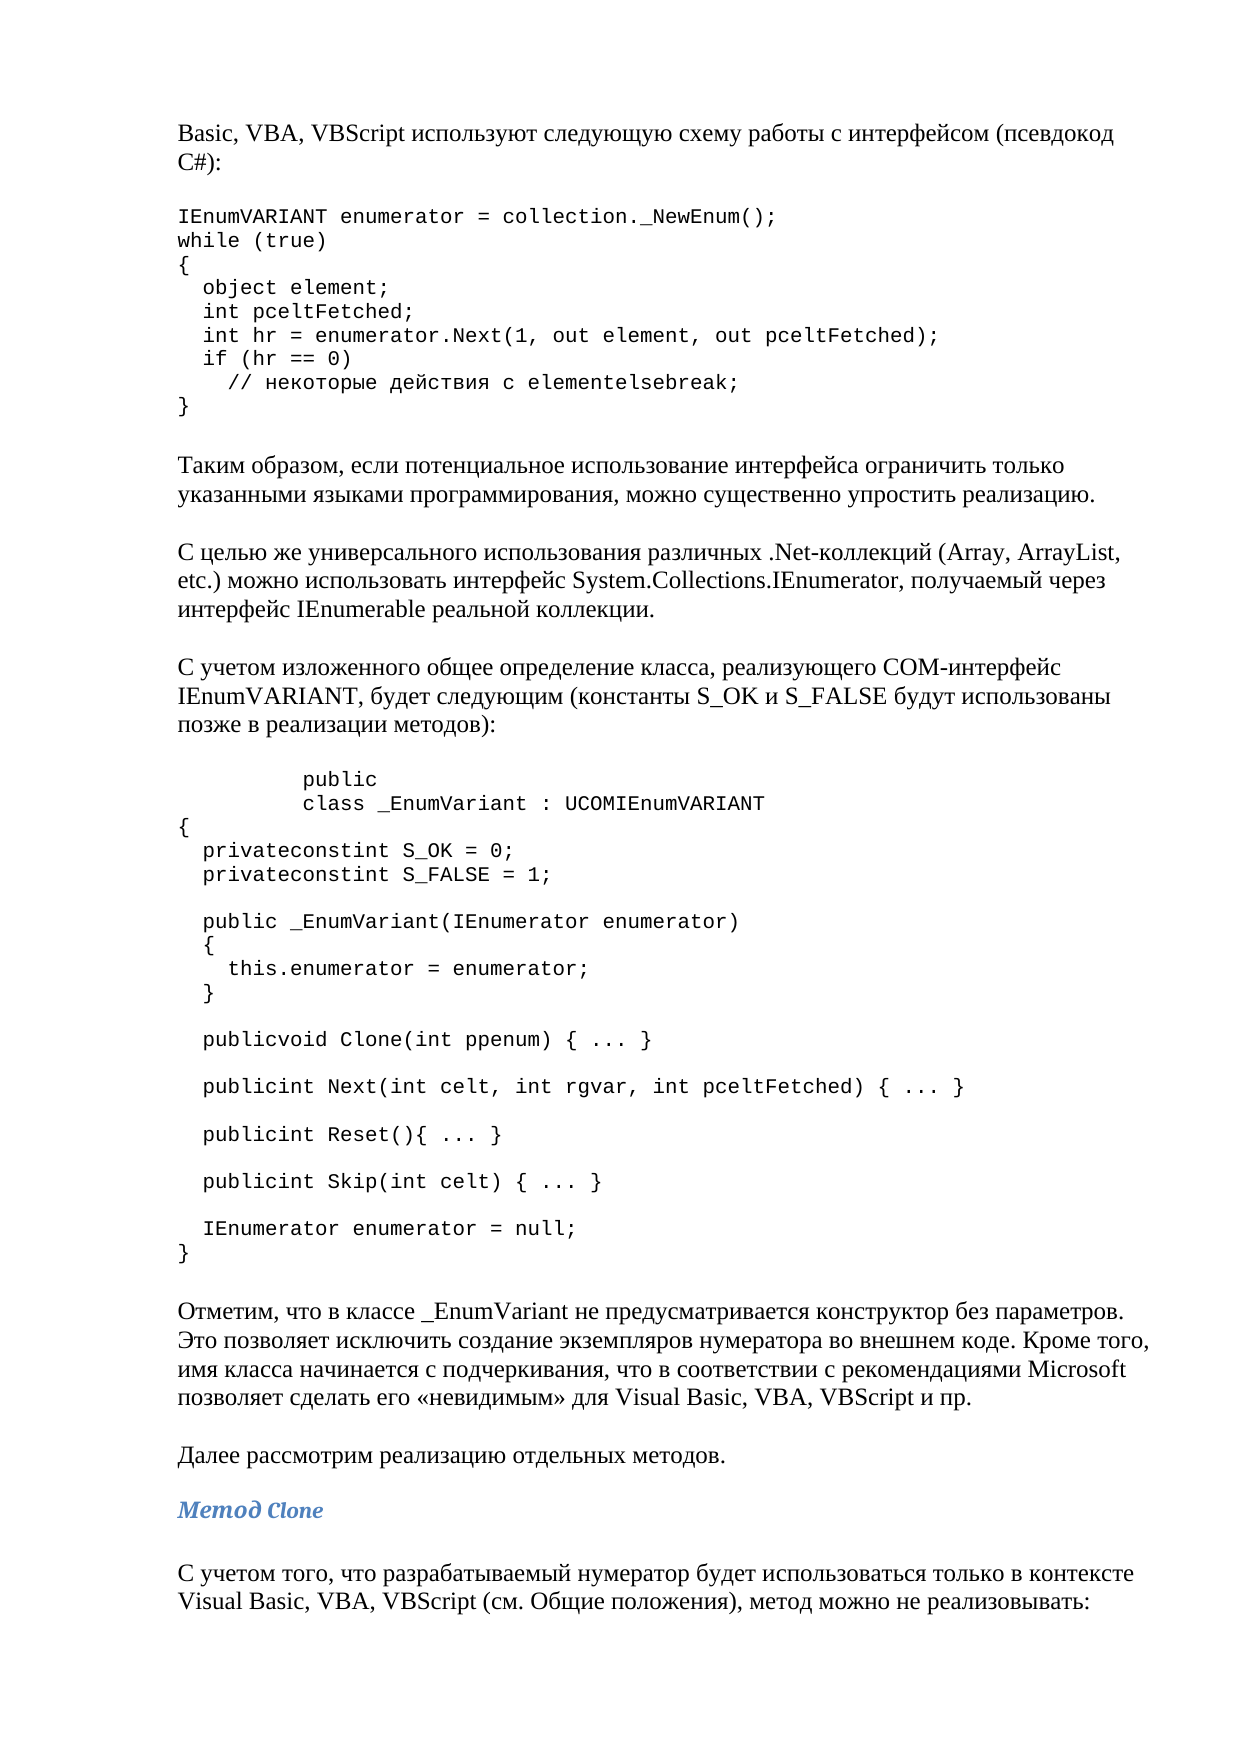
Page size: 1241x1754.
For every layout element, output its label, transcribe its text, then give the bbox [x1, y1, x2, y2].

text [177, 118, 1152, 176]
text С учетом того, что разрабатываемый нумератор будет использоваться только в контексте Visual Basic, VBA, VBScript (см. Общие положения), метод можно не реализовывать: [177, 1558, 1152, 1615]
table_header IEnumVARIANT enumerator = collection._NewEnum(); while (true) { object element; int pceltFetched; int hr = enumerator.Next(1, out element, out pceltFetched); if (hr == 0) // некоторые действия с elementelsebreak; } [176, 205, 1131, 421]
text Далее рассмотрим реализацию отдельных методов. [177, 1440, 1152, 1469]
text Отметим, что в классе _EnumVariant не предусматривается конструктор без параметров. Это позволяет исключить создание экземпляров нумератора во внешнем коде. Кроме того, имя класса начинается с подчеркивания, что в соответствии с рекомендациями Microsoft позволяет сделать его «невидимым» для Visual Basic, VBA, VBScript и пр. [177, 1296, 1152, 1411]
subtitle Метод Clone [177, 1498, 1152, 1525]
table_header public class _EnumVariant : UCOMIEnumVARIANT { privateconstint S_OK = 0; privateconstint S_FALSE = 1; public _EnumVariant(IEnumerator enumerator) { this.enumerator = enumerator; } publicvoid Clone(int ppenum) { ... } publicint Next(int celt, int rgvar, int pceltFetched) { ... } publicint Reset(){ ... } publicint Skip(int celt) { ... } IEnumerator enumerator = null; } [176, 768, 1131, 1267]
text Таким образом, если потенциальное использование интерфейса ограничить только указанными языками программирования, можно существенно упростить реализацию. [177, 450, 1152, 507]
text С целью же универсального использования различных .Net-коллекций (Array, ArrayList, etc.) можно использовать интерфейс System.Collections.IEnumerator, получаемый через интерфейс IEnumerable реальной коллекции. [177, 537, 1152, 623]
text С учетом изложенного общее определение класса, реализующего COM-интерфейс IEnumVARIANT, будет следующим (константы S_OK и S_FALSE будут использованы позже в реализации методов): [177, 652, 1152, 738]
